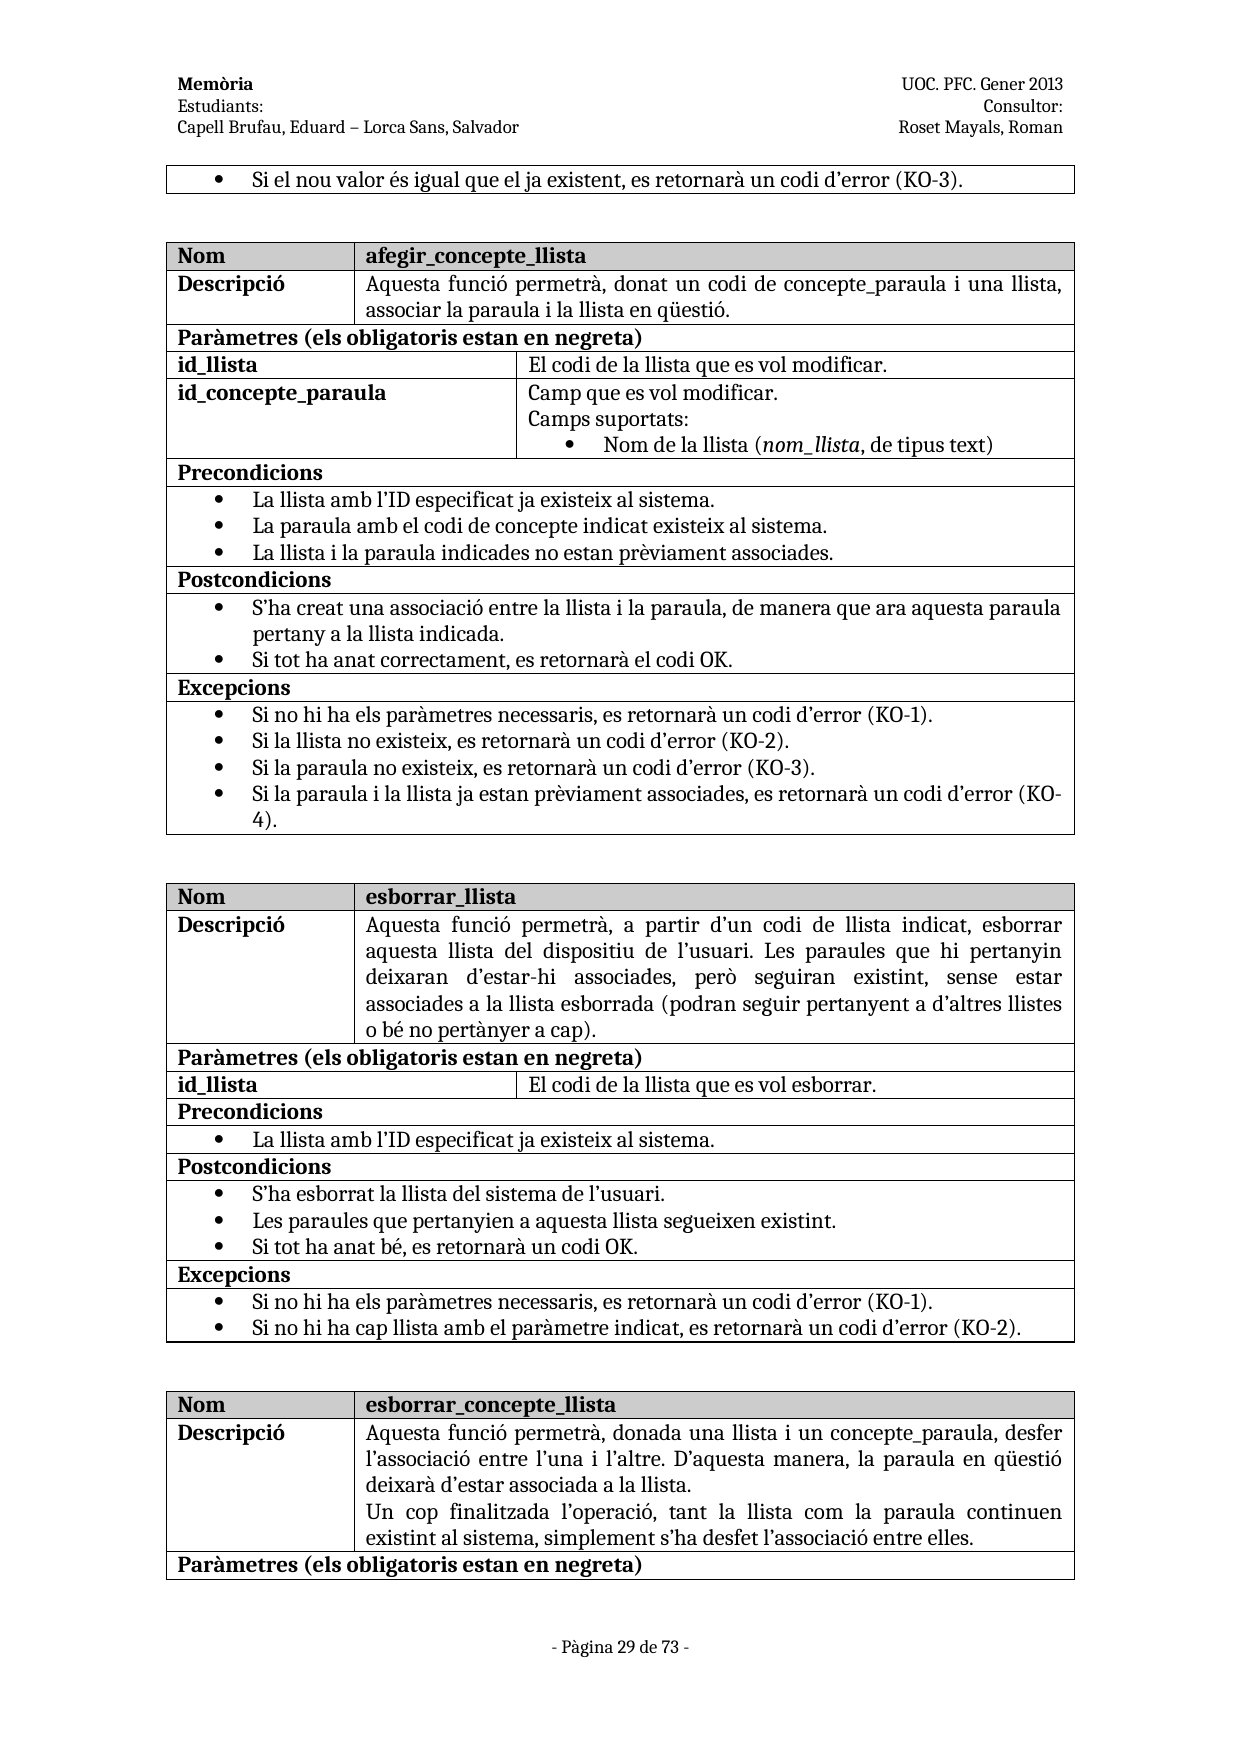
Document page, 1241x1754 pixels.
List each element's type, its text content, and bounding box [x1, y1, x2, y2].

table_cell La llista amb l’ID especificat ja existeix al sistema. La paraula amb el codi de concepte indicat existeix al sistema. La llista i la paraula indicades no estan prèviament associades. [167, 487, 1074, 566]
table_header afegir_concepte_llista [355, 243, 1074, 270]
table_cell Precondicions [167, 1099, 1074, 1125]
table_cell id_llista [167, 1072, 516, 1098]
table_cell Excepcions [167, 1261, 1074, 1288]
table_header esborrar_llista [355, 884, 1074, 910]
table_cell Precondicions [167, 459, 1074, 486]
table_header Nom [167, 243, 354, 270]
table_cell Descripció [167, 271, 354, 323]
table_cell Postcondicions [167, 567, 1074, 593]
table_cell El codi de la llista que es vol modificar. [517, 352, 1074, 378]
table_cell id_concepte_paraula [167, 379, 516, 458]
table_cell Aquesta funció permetrà, donat un codi de concepte_paraula i una llista, associar la paraula i la llista en qüestió. [355, 271, 1074, 323]
table_cell id_llista [167, 352, 516, 378]
table_header Nom [167, 884, 354, 910]
table_cell Aquesta funció permetrà, a partir d’un codi de llista indicat, esborrar aquesta llista del dispositiu de l’usuari. Les paraules que hi pertanyin deixaran d’estar-hi associades, però seguiran existint, sense estar associades a la llista esborrada (podran seguir pertanyent a d’altres llistes o bé no pertànyer a cap). [355, 911, 1074, 1043]
table_cell Paràmetres (els obligatoris estan en negreta) [167, 1552, 1074, 1578]
table_cell S’ha creat una associació entre la llista i la paraula, de manera que ara aquesta paraula pertany a la llista indicada. Si tot ha anat correctament, es retornarà el codi OK. [167, 594, 1074, 673]
table_cell Si no hi ha els paràmetres necessaris, es retornarà un codi d’error (KO-1). Si la llista no existeix, es retornarà un codi d’error (KO-2). Si la paraula no existeix, es retornarà un codi d’error (KO-3). Si la paraula i la llista ja estan prèviament associades, es retornarà un codi d’error (KO-4). [167, 702, 1074, 833]
table_cell Si no hi ha els paràmetres necessaris, es retornarà un codi d’error (KO-1). Si no hi ha cap llista amb el paràmetre indicat, es retornarà un codi d’error (KO-2). [167, 1289, 1074, 1341]
table_cell S’ha esborrat la llista del sistema de l’usuari. Les paraules que pertanyien a aquesta llista segueixen existint. Si tot ha anat bé, es retornarà un codi OK. [167, 1181, 1074, 1260]
table_cell Paràmetres (els obligatoris estan en negreta) [167, 1044, 1074, 1071]
table_cell Camp que es vol modificar. Camps suportats: Nom de la llista (nom_llista, de tipus text) [517, 379, 1074, 458]
table_cell La llista amb l’ID especificat ja existeix al sistema. [167, 1126, 1074, 1153]
table_header esborrar_concepte_llista [355, 1392, 1074, 1418]
table_cell Postcondicions [167, 1154, 1074, 1180]
table_cell El codi de la llista que es vol esborrar. [517, 1072, 1074, 1098]
table_cell Descripció [167, 911, 354, 1043]
table_cell Descripció [167, 1419, 354, 1551]
table_cell Aquesta funció permetrà, donada una llista i un concepte_paraula, desfer l’associació entre l’una i l’altre. D’aquesta manera, la paraula en qüestió deixarà d’estar associada a la llista. Un cop finalitzada l’operació, tant la llista com la paraula continuen existint al sistema, simplement s’ha desfet l’associació entre elles. [355, 1419, 1074, 1551]
table_cell Excepcions [167, 674, 1074, 701]
table_header Nom [167, 1392, 354, 1418]
table_cell Paràmetres (els obligatoris estan en negreta) [167, 325, 1074, 351]
